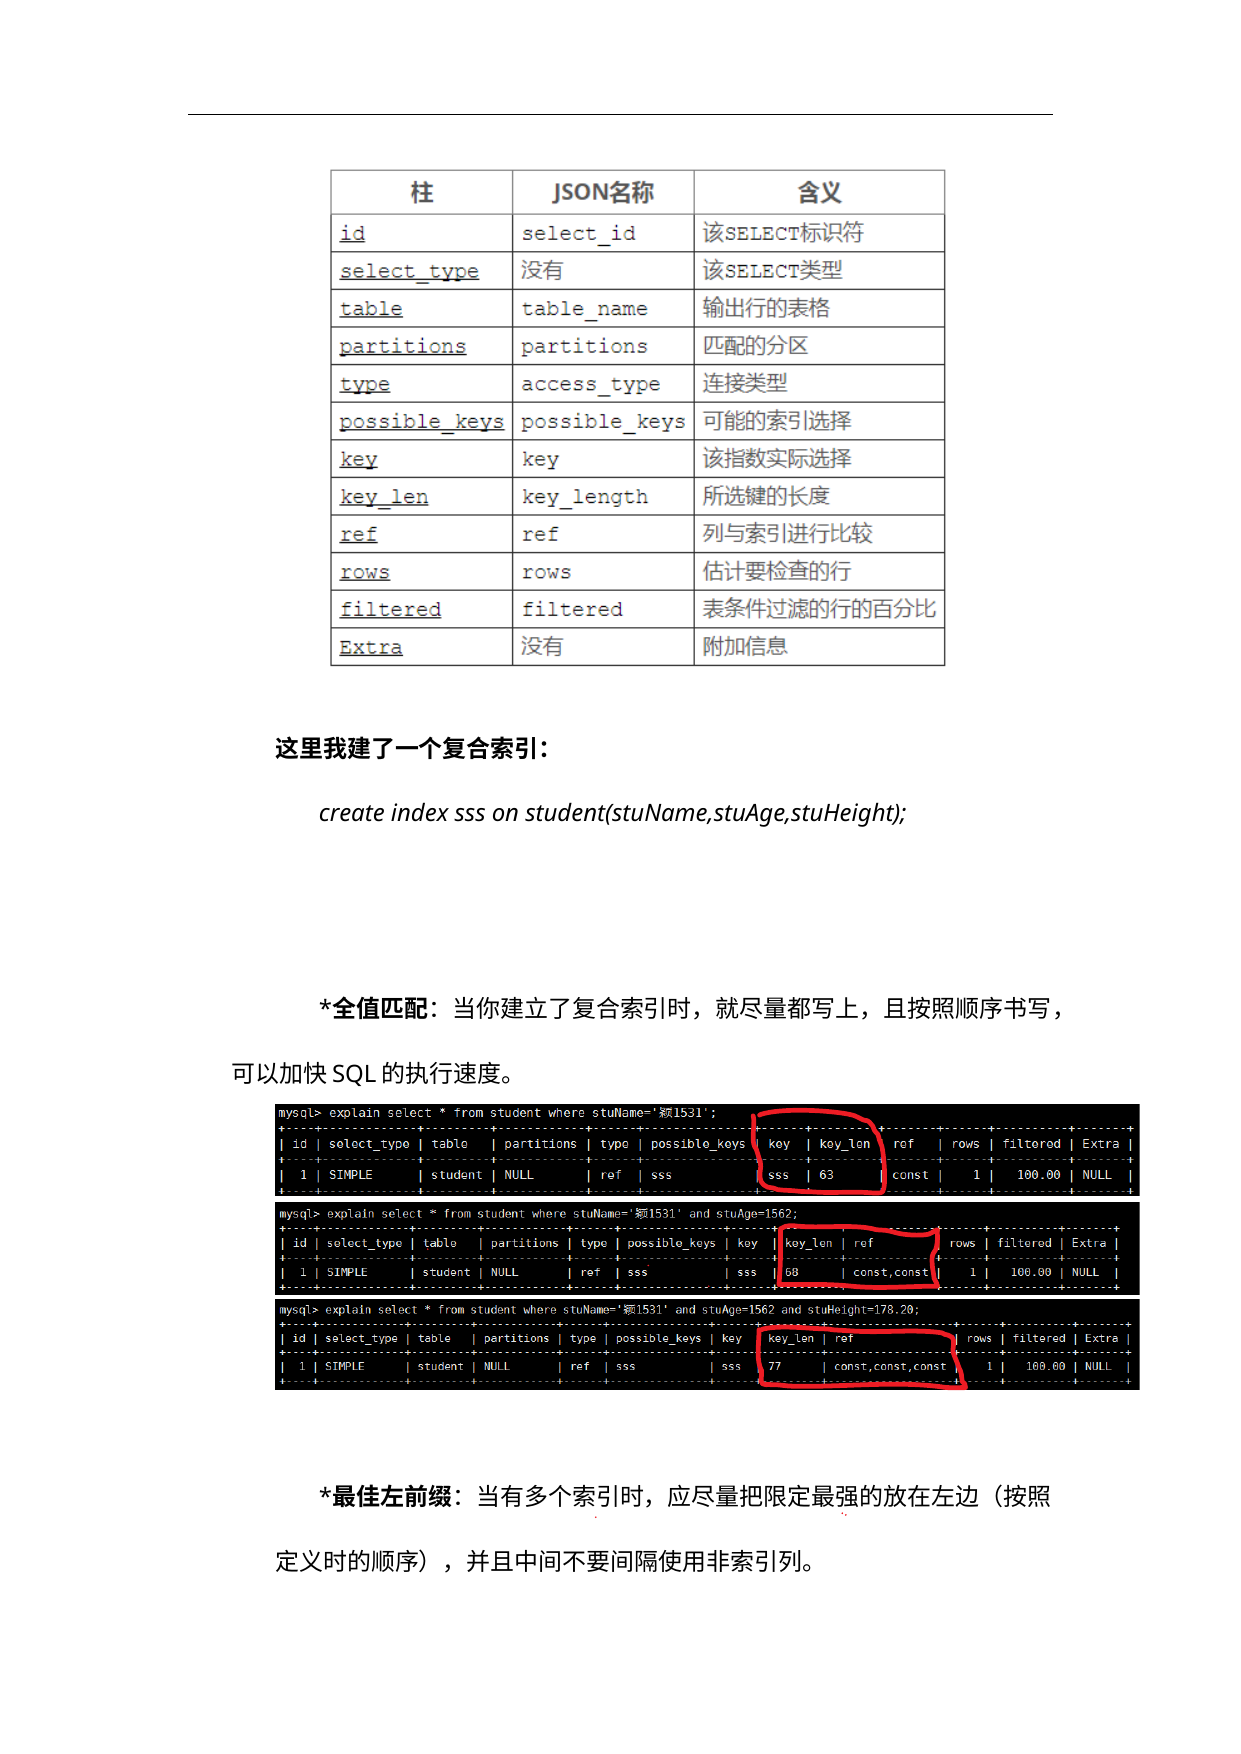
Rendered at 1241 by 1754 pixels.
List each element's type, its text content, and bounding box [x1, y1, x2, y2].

picture [275, 1202, 1140, 1295]
picture [275, 1104, 1140, 1196]
text *最佳左前缀：当有多个索引时，应尽量把限定最强的放在左边（按照定义时的顺序），并且中间不要间隔使用非索引列。 [275, 1462, 1053, 1592]
picture [275, 1299, 1140, 1390]
text 这里我建了一个复合索引： [231, 714, 1053, 779]
text create index sss on student(stuName,stuAge,stuHeight); [275, 779, 1053, 844]
picture [761, 1330, 961, 1385]
text *全值匹配：当你建立了复合索引时，就尽量都写上，且按照顺序书写，可以加快SQL的执行速度。 [231, 974, 1053, 1104]
picture [318, 162, 983, 695]
